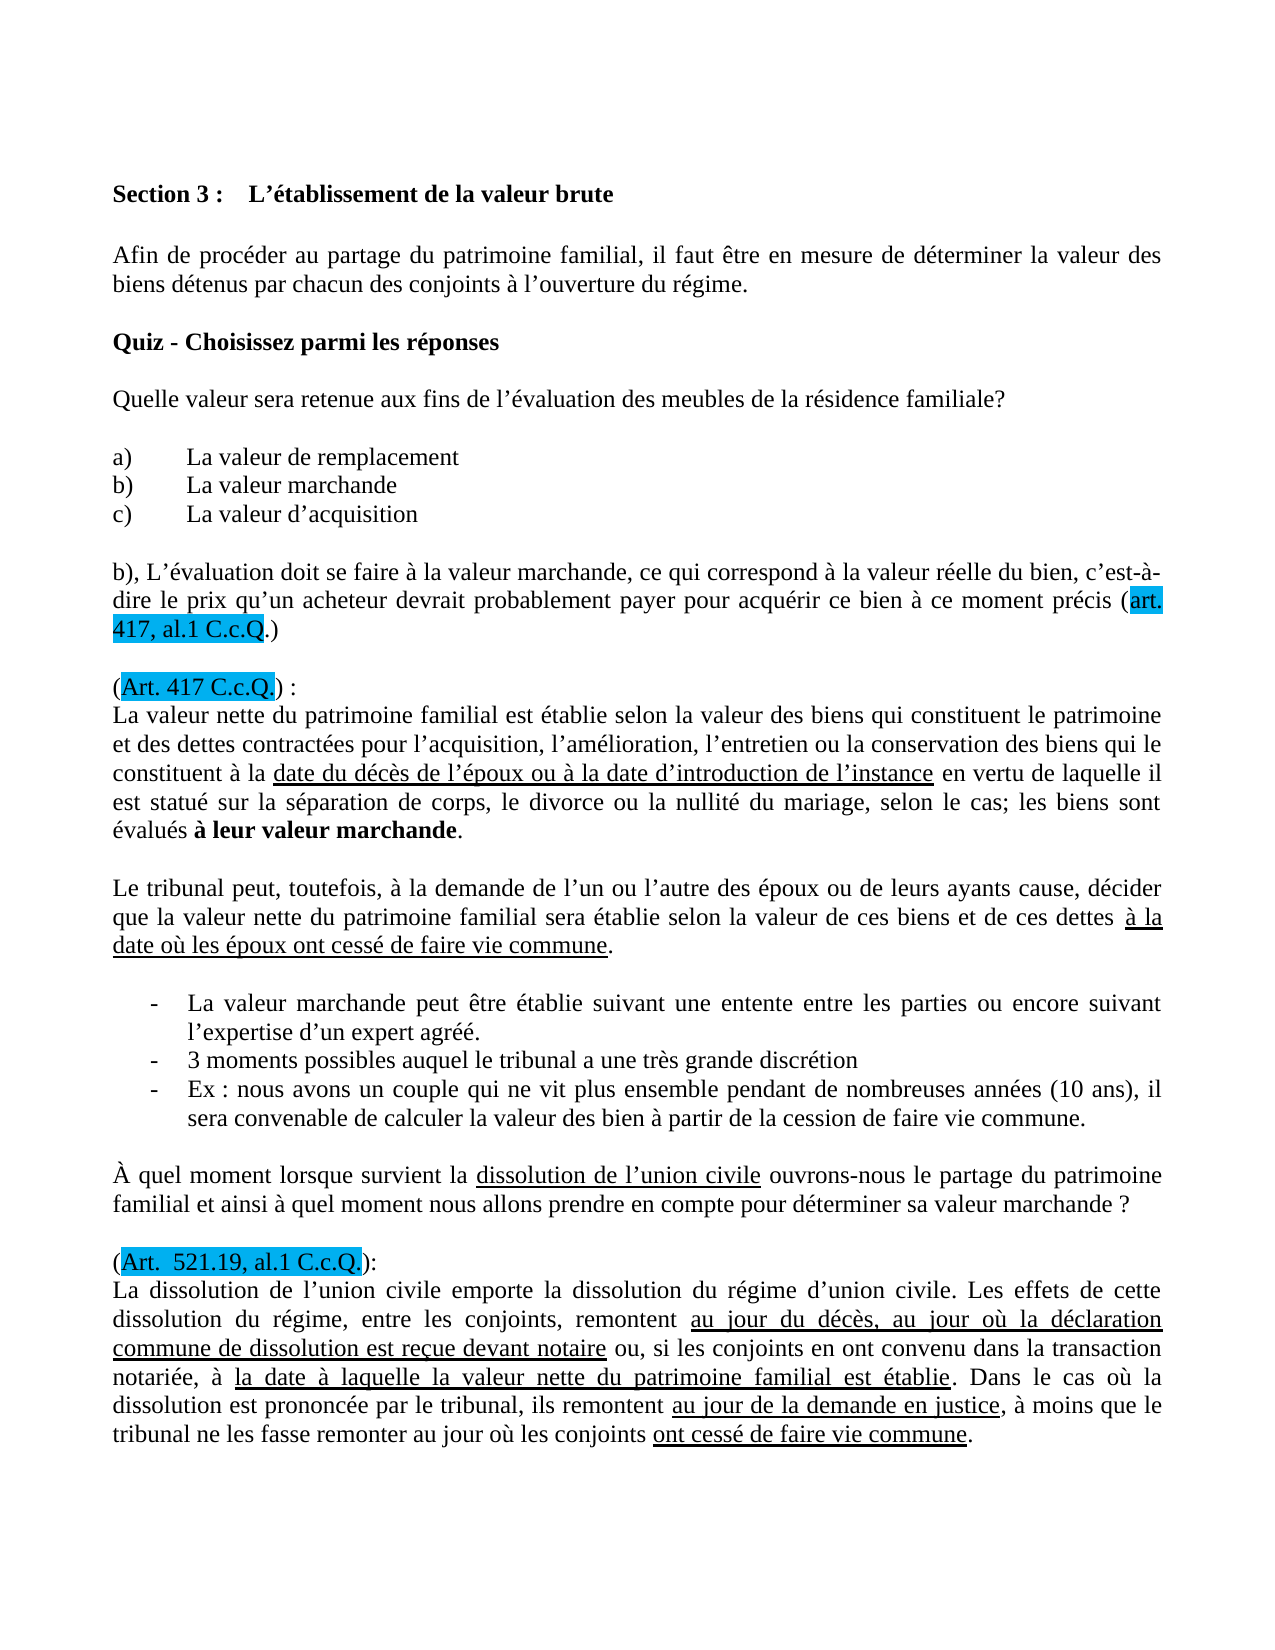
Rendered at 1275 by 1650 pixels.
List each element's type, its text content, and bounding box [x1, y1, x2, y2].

list Ex : nous avons un couple qui ne vit plus ensemble pendant de nombreuses années (10 ans), il sera convenable de calculer la valeur des bien à partir de la cession de faire vie commune. [150, 1074, 1162, 1132]
list 3 moments possibles auquel le tribunal a une très grande discrétion [150, 1046, 1162, 1074]
text Quiz - Choisissez parmi les réponses [112, 327, 1162, 356]
text (Art. 417 C.c.Q.) : [275, 672, 1162, 701]
text Le tribunal peut, toutefois, à la demande de l’un ou l’autre des époux ou de leurs ayants cause, décider que la valeur nette du patrimoine familial sera établie selon la valeur de ces biens et de ces dettes à la date où les époux ont cessé de faire vie commune. [112, 873, 1162, 959]
text a) La valeur de remplacement [112, 442, 1162, 471]
subtitle Section 3 : L’établissement de la valeur brute [112, 179, 1162, 207]
text c) La valeur d’acquisition [112, 499, 1162, 528]
text (Art. 521.19, al.1 C.c.Q.): [362, 1247, 1162, 1276]
text Quelle valeur sera retenue aux fins de l’évaluation des meubles de la résidence familiale? [112, 384, 1162, 413]
text b), L’évaluation doit se faire à la valeur marchande, ce qui correspond à la valeur réelle du bien, c’est-à-dire le prix qu’un acheteur devrait probablement payer pour acquérir ce bien à ce moment précis (art. 417, al.1 C.c.Q.) [112, 557, 1162, 643]
text b) La valeur marchande [112, 471, 1162, 499]
text Afin de procéder au partage du patrimoine familial, il faut être en mesure de déterminer la valeur des biens détenus par chacun des conjoints à l’ouverture du régime. [112, 241, 1162, 298]
text La valeur nette du patrimoine familial est établie selon la valeur des biens qui constituent le patrimoine et des dettes contractées pour l’acquisition, l’amélioration, l’entretien ou la conservation des biens qui le constituent à la date du décès de l’époux ou à la date d’introduction de l’instance en vertu de laquelle il est statué sur la séparation de corps, le divorce ou la nullité du mariage, selon le cas; les biens sont évalués à leur valeur marchande. [112, 701, 1162, 844]
text À quel moment lorsque survient la dissolution de l’union civile ouvrons-nous le partage du patrimoine familial et ainsi à quel moment nous allons prendre en compte pour déterminer sa valeur marchande ? [112, 1161, 1162, 1218]
text La dissolution de l’union civile emporte la dissolution du régime d’union civile. Les effets de cette dissolution du régime, entre les conjoints, remontent au jour du décès, au jour où la déclaration commune de dissolution est reçue devant notaire ou, si les conjoints en ont convenu dans la transaction notariée, à la date à laquelle la valeur nette du patrimoine familial est établie. Dans le cas où la dissolution est prononcée par le tribunal, ils remontent au jour de la demande en justice, à moins que le tribunal ne les fasse remonter au jour où les conjoints ont cessé de faire vie commune. [112, 1276, 1162, 1448]
list La valeur marchande peut être établie suivant une entente entre les parties ou encore suivant l’expertise d’un expert agréé. [150, 988, 1162, 1046]
